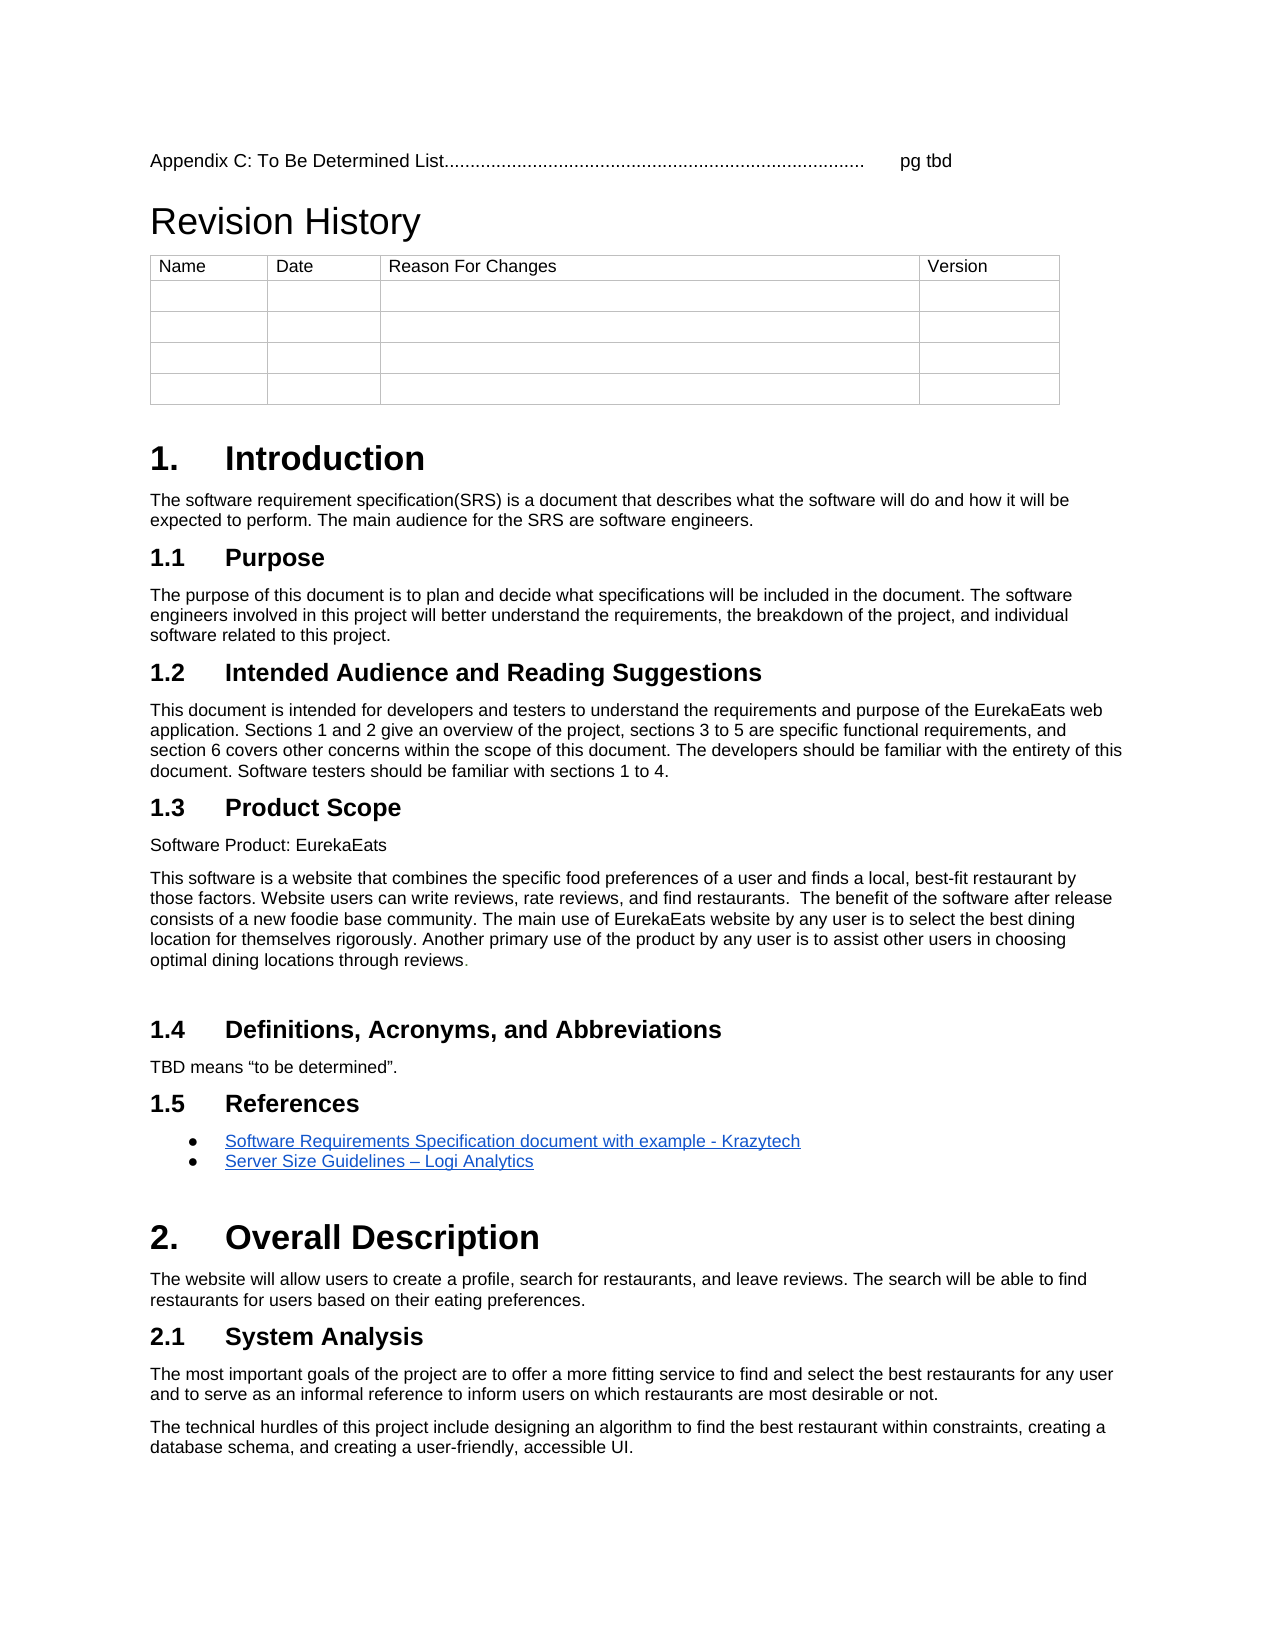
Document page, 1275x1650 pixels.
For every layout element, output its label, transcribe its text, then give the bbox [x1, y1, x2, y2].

table_cell [268, 374, 380, 404]
table_cell [151, 281, 267, 311]
text The website will allow users to create a profile, search for restaurants, and leave reviews. The search will be able to find restaurants for users based on their eating preferences. [150, 1269, 1125, 1310]
table_header Version [920, 256, 1059, 280]
text The purpose of this document is to plan and decide what specifications will be included in the document. The software engineers involved in this project will better understand the requirements, the breakdown of the project, and individual software related to this project. [150, 584, 1125, 646]
table_cell [920, 281, 1059, 311]
text Appendix C: To Be Determined List................................................................................. pg tbd [150, 150, 1125, 172]
table_cell [381, 374, 919, 404]
text 1.5 References [150, 1089, 1125, 1118]
table_cell [151, 374, 267, 404]
table_cell [381, 343, 919, 373]
text The technical hurdles of this project include designing an algorithm to find the best restaurant within constraints, creating a database schema, and creating a user-friendly, accessible UI. [150, 1417, 1125, 1458]
table_cell [381, 312, 919, 342]
table_cell [920, 374, 1059, 404]
list Server Size Guidelines – Logi Analytics [187, 1151, 1125, 1171]
table_cell [381, 281, 919, 311]
text 1.2 Intended Audience and Reading Suggestions [150, 658, 1125, 687]
text 1. Introduction [150, 438, 1125, 477]
table_cell [920, 312, 1059, 342]
table_header Reason For Changes [381, 256, 919, 280]
text 2. Overall Description [150, 1217, 1125, 1256]
text TBD means “to be determined”. [150, 1056, 1125, 1077]
table_cell [920, 343, 1059, 373]
table_cell [268, 281, 380, 311]
list Software Requirements Specification document with example - Krazytech [187, 1131, 1125, 1151]
text This software is a website that combines the specific food preferences of a user and finds a local, best-fit restaurant by those factors. Website users can write reviews, rate reviews, and find restaurants. The benefit of the software after release consists of a new foodie base community. The main use of EurekaEats website by any user is to select the best dining location for themselves rigorously. Another primary use of the product by any user is to assist other users in choosing optimal dining locations through reviews. [150, 868, 1125, 970]
text 2.1 System Analysis [150, 1322, 1125, 1351]
text Revision History [150, 199, 1125, 243]
table_cell [151, 312, 267, 342]
text The software requirement specification(SRS) is a document that describes what the software will do and how it will be expected to perform. The main audience for the SRS are software engineers. [150, 490, 1125, 531]
table_cell [268, 312, 380, 342]
table_header Name [151, 256, 267, 280]
table_cell [151, 343, 267, 373]
table_cell [268, 343, 380, 373]
text The most important goals of the project are to offer a more fitting service to find and select the best restaurants for any user and to serve as an informal reference to inform users on which restaurants are most desirable or not. [150, 1363, 1125, 1404]
text 1.1 Purpose [150, 543, 1125, 572]
text This document is intended for developers and testers to understand the requirements and purpose of the EurekaEats web application. Sections 1 and 2 give an overview of the project, sections 3 to 5 are specific functional requirements, and section 6 covers other concerns within the scope of this document. The developers should be familiar with the entirety of this document. Software testers should be familiar with sections 1 to 4. [150, 699, 1125, 781]
text Software Product: EurekaEats [150, 835, 1125, 855]
text 1.3 Product Scope [150, 793, 1125, 822]
text 1.4 Definitions, Acronyms, and Abbreviations [150, 1015, 1125, 1044]
table_header Date [268, 256, 380, 280]
